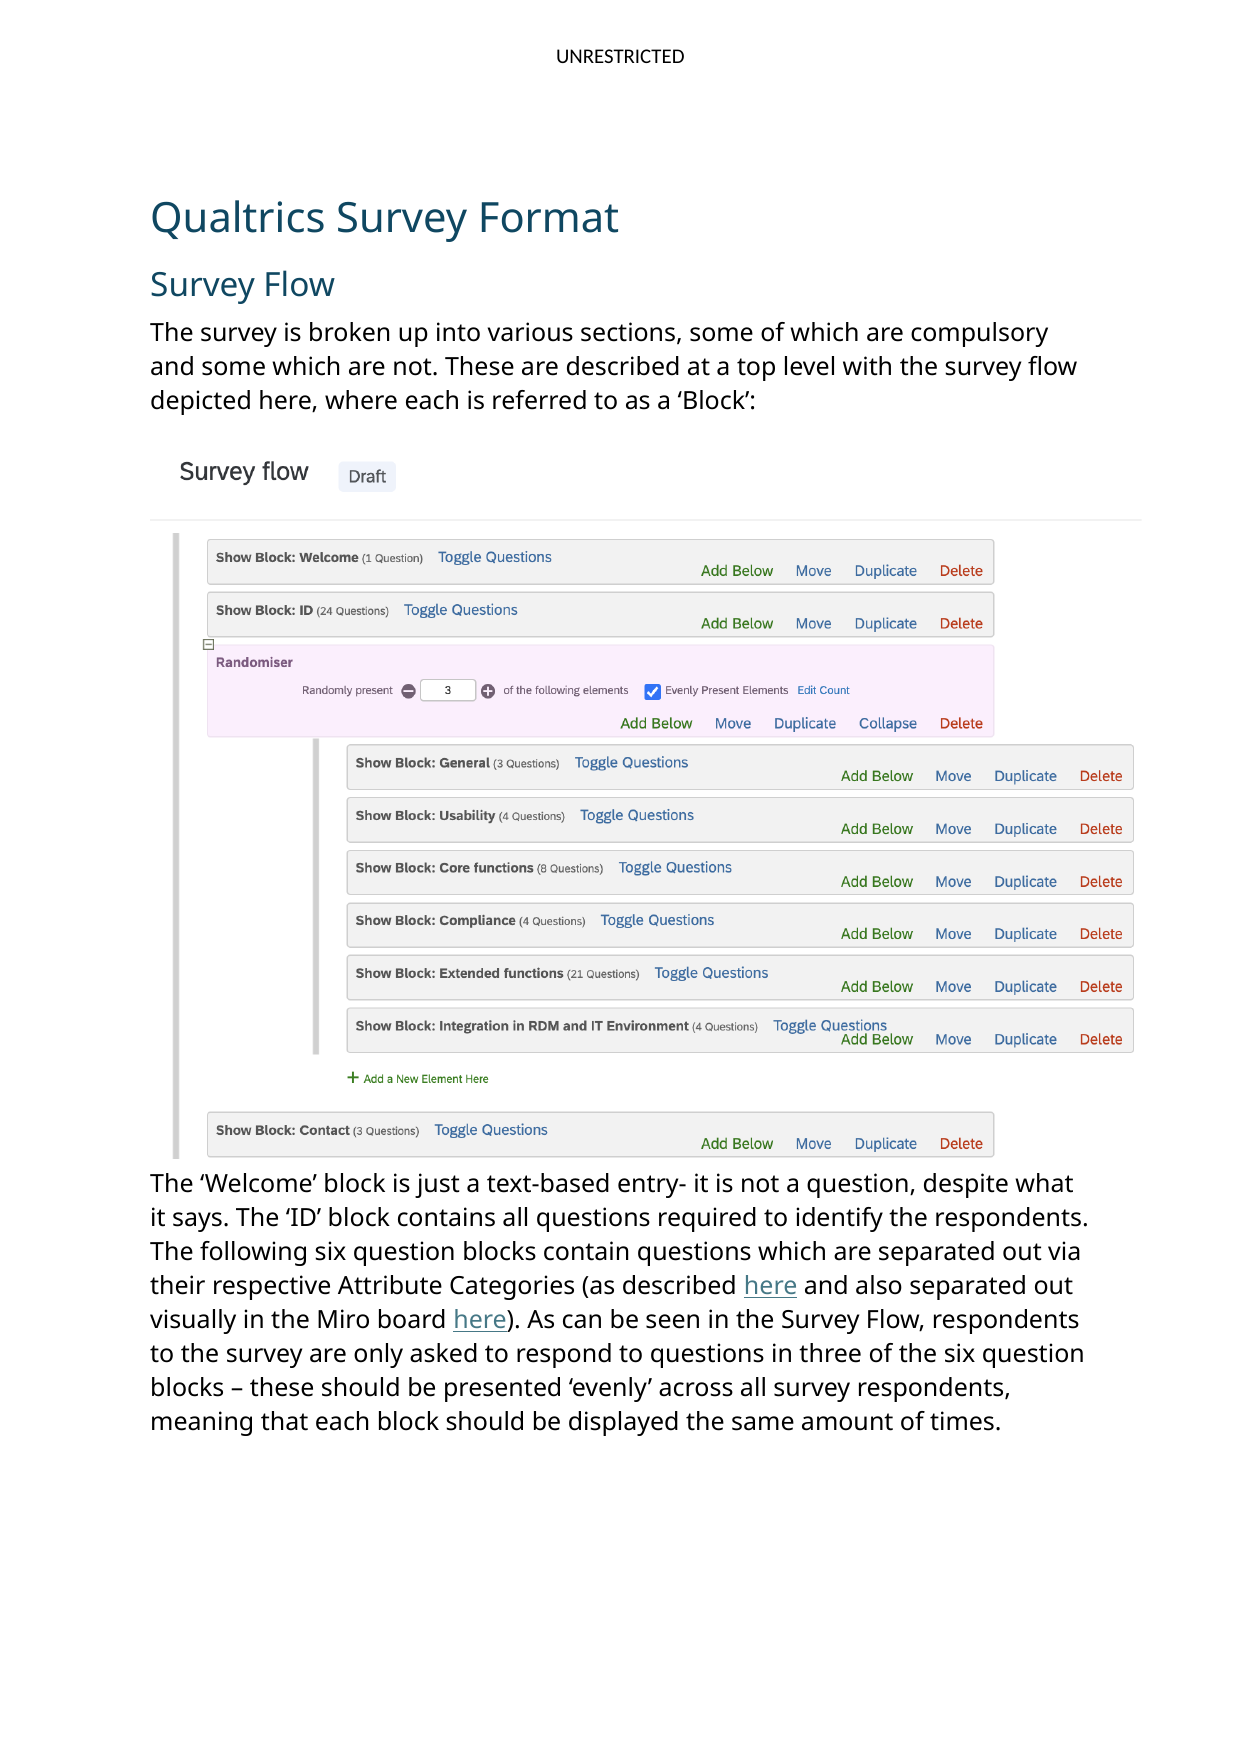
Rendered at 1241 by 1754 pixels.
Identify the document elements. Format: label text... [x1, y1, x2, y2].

text The survey is broken up into various sections, some of which are compulsory and some which are not. These are described at a top level with the survey flow depicted here, where each is referred to as a ‘Block’: [150, 315, 1090, 417]
subtitle Survey Flow [150, 261, 1090, 306]
text The ‘Welcome’ block is just a text-based entry- it is not a question, despite what it says. The ‘ID’ block contains all questions required to identify the respondents. The following six question blocks contain questions which are separated out via their respective Attribute Categories (as described here and also separated out visually in the Miro board here). As can be seen in the Survey Flow, respondents to the survey are only asked to respond to questions in three of the six question blocks – these should be presented ‘evenly’ across all survey respondents, meaning that each block should be displayed the same amount of times. [150, 1166, 1090, 1438]
subtitle Qualtrics Survey Format [150, 187, 1090, 244]
picture [150, 451, 1142, 1166]
